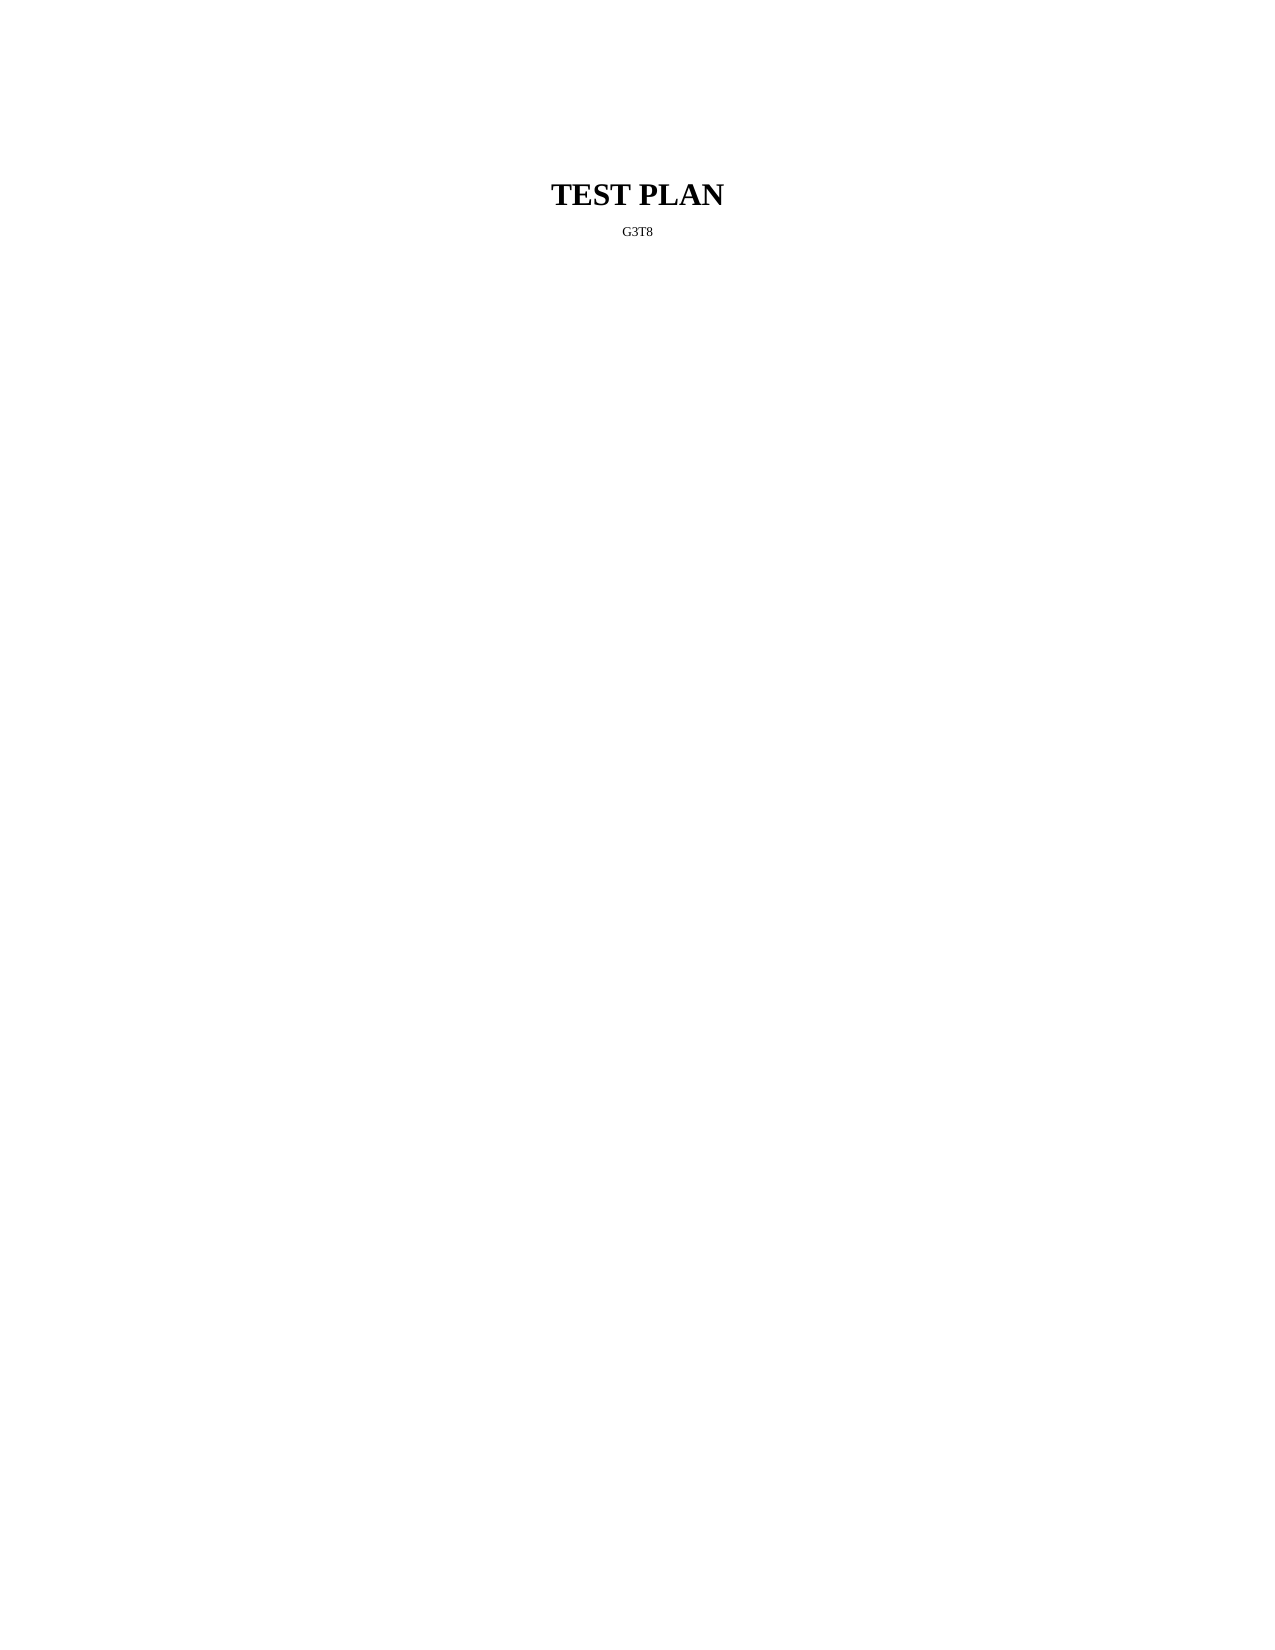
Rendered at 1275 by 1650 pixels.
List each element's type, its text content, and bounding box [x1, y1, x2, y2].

text G3T8 [187, 213, 1087, 239]
text TEST PLAN [187, 150, 1087, 213]
